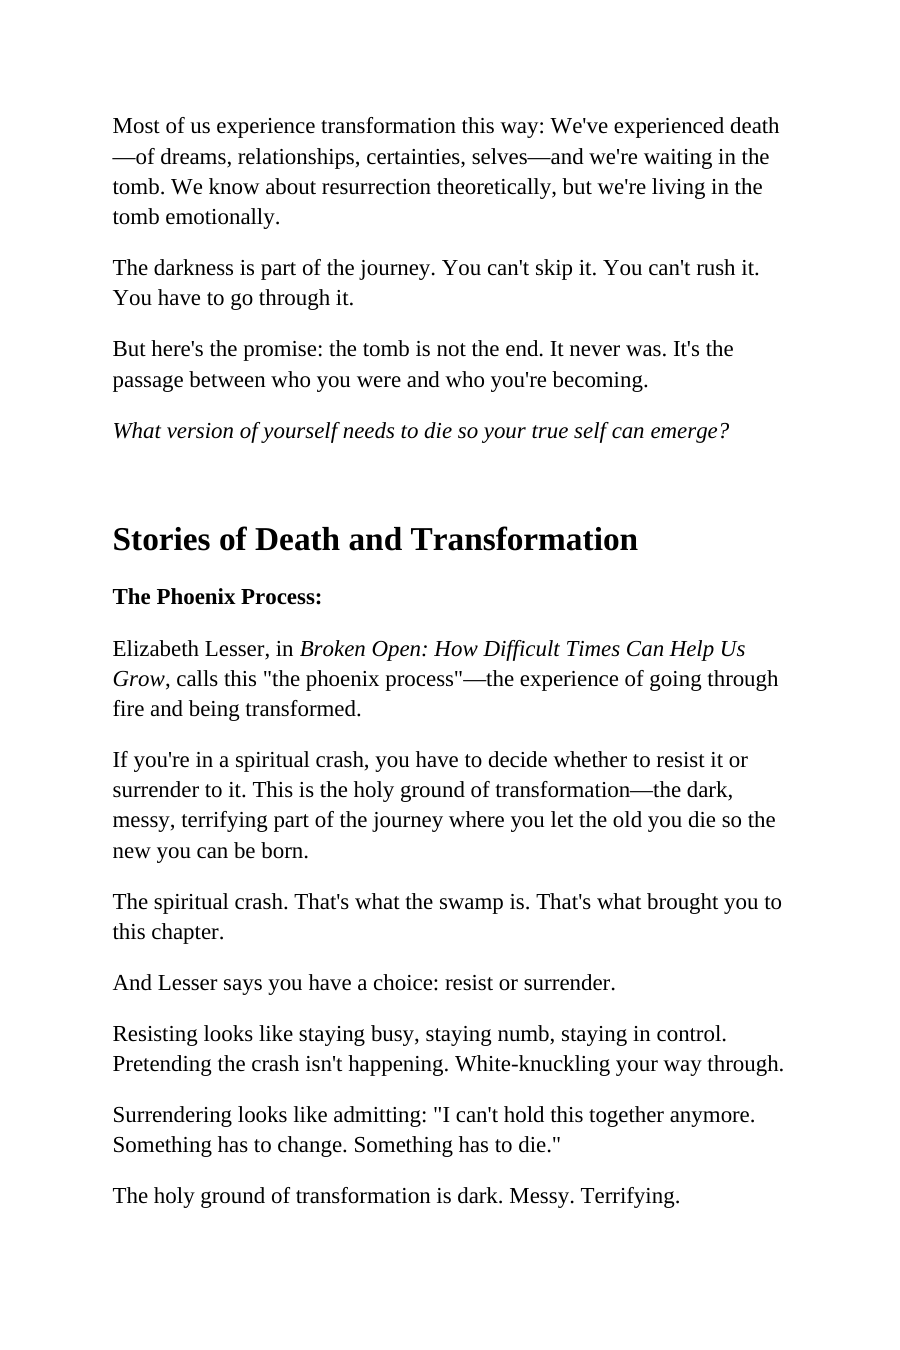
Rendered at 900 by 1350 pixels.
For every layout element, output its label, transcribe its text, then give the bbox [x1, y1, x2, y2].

text What version of yourself needs to die so your true self can emerge? [112, 417, 787, 443]
text Elizabeth Lesser, in Broken Open: How Difficult Times Can Help Us Grow, calls this "the phoenix process"—the experience of going through fire and being transformed. [112, 635, 787, 721]
text Resisting looks like staying busy, staying numb, staying in control. Pretending the crash isn't happening. White-knuckling your way through. [112, 1020, 787, 1077]
text The spiritual crash. That's what the swamp is. That's what brought you to this chapter. [112, 888, 787, 944]
text The darkness is part of the journey. You can't skip it. You can't rush it. You have to go through it. [112, 254, 787, 311]
text But here's the promise: the tomb is not the end. It never was. It's the passage between who you were and who you're becoming. [112, 335, 787, 392]
text And Lesser says you have a choice: resist or surrender. [112, 969, 787, 995]
text The Phoenix Process: [112, 584, 787, 610]
text Surrendering looks like admitting: "I can't hold this together anymore. Something has to change. Something has to die." [112, 1101, 787, 1158]
text The holy ground of transformation is dark. Messy. Terrifying. [112, 1183, 787, 1209]
text Stories of Death and Transformation [112, 519, 787, 557]
text Most of us experience transformation this way: We've experienced death—of dreams, relationships, certainties, selves—and we're waiting in the tomb. We know about resurrection theoretically, but we're living in the tomb emotionally. [112, 112, 787, 229]
text If you're in a spiritual crash, you have to decide whether to resist it or surrender to it. This is the holy ground of transformation—the dark, messy, terrifying part of the journey where you let the old you die so the new you can be born. [112, 746, 787, 863]
